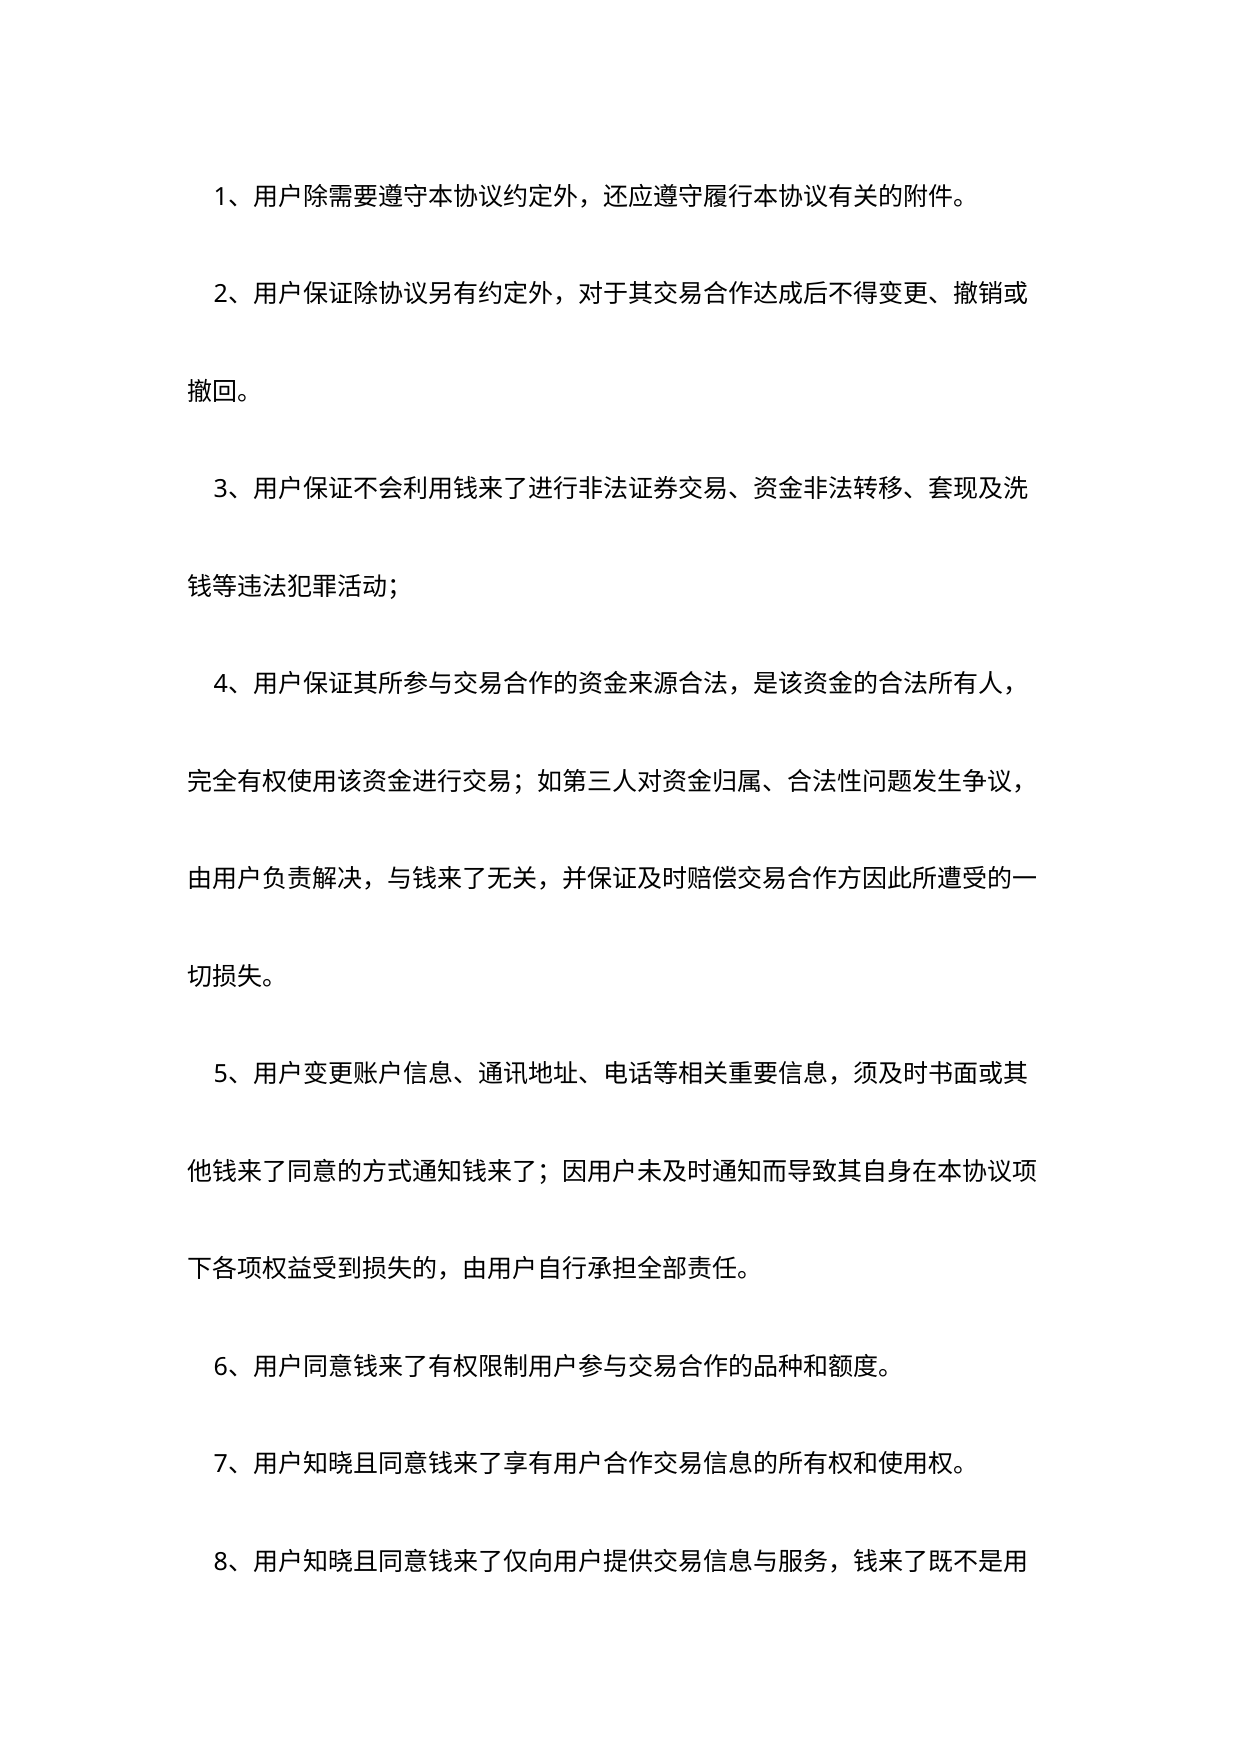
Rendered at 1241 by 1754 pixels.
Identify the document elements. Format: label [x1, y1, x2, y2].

text [187, 162, 1053, 1592]
